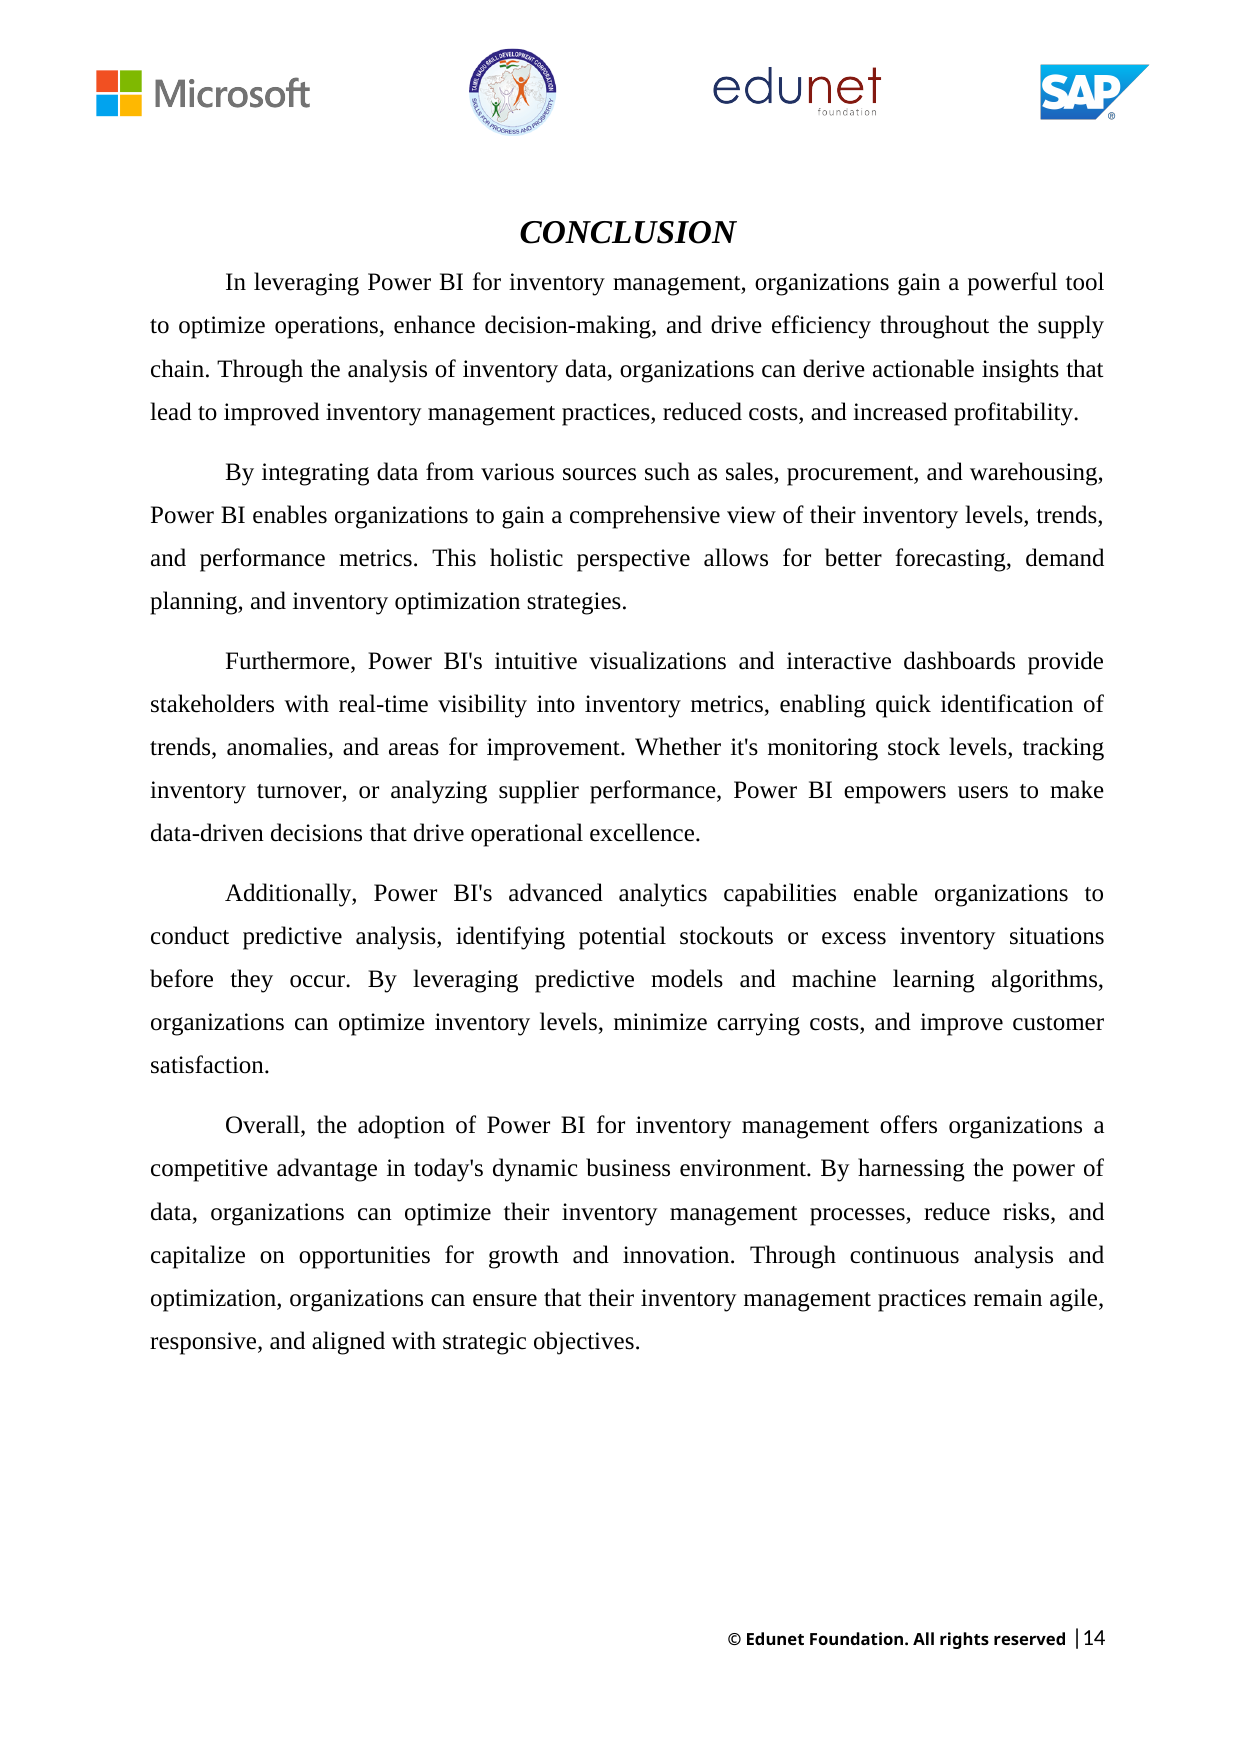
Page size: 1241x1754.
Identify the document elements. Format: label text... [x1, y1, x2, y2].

picture [91, 65, 316, 121]
text CONCLUSION [150, 212, 1105, 251]
text Furthermore, Power BI's intuitive visualizations and interactive dashboards provide stakeholders with real-time visibility into inventory metrics, enabling quick identification of trends, anomalies, and areas for improvement. Whether it's monitoring stock levels, tracking inventory turnover, or analyzing supplier performance, Power BI empowers users to make data-driven decisions that drive operational excellence. [150, 646, 1105, 847]
picture [466, 45, 558, 137]
text By integrating data from various sources such as sales, procurement, and warehousing, Power BI enables organizations to gain a comprehensive view of their inventory levels, trends, and performance metrics. This holistic perspective allows for better forecasting, demand planning, and inventory optimization strategies. [150, 457, 1105, 615]
picture [706, 60, 889, 122]
text Overall, the adoption of Power BI for inventory management offers organizations a competitive advantage in today's dynamic business environment. By harnessing the power of data, organizations can optimize their inventory management processes, reduce risks, and capitalize on opportunities for growth and innovation. Through continuous analysis and optimization, organizations can ensure that their inventory management practices remain agile, responsive, and aligned with strategic objectives. [150, 1110, 1105, 1355]
text Additionally, Power BI's advanced analytics capabilities enable organizations to conduct predictive analysis, identifying potential stockouts or excess inventory situations before they occur. By leveraging predictive models and machine learning algorithms, organizations can optimize inventory levels, minimize carrying costs, and improve customer satisfaction. [150, 878, 1105, 1079]
picture [1039, 63, 1151, 121]
text In leveraging Power BI for inventory management, organizations gain a powerful tool to optimize operations, enhance decision-making, and drive efficiency throughout the supply chain. Through the analysis of inventory data, organizations can derive actionable insights that lead to improved inventory management practices, reduced costs, and increased profitability. [150, 267, 1105, 426]
